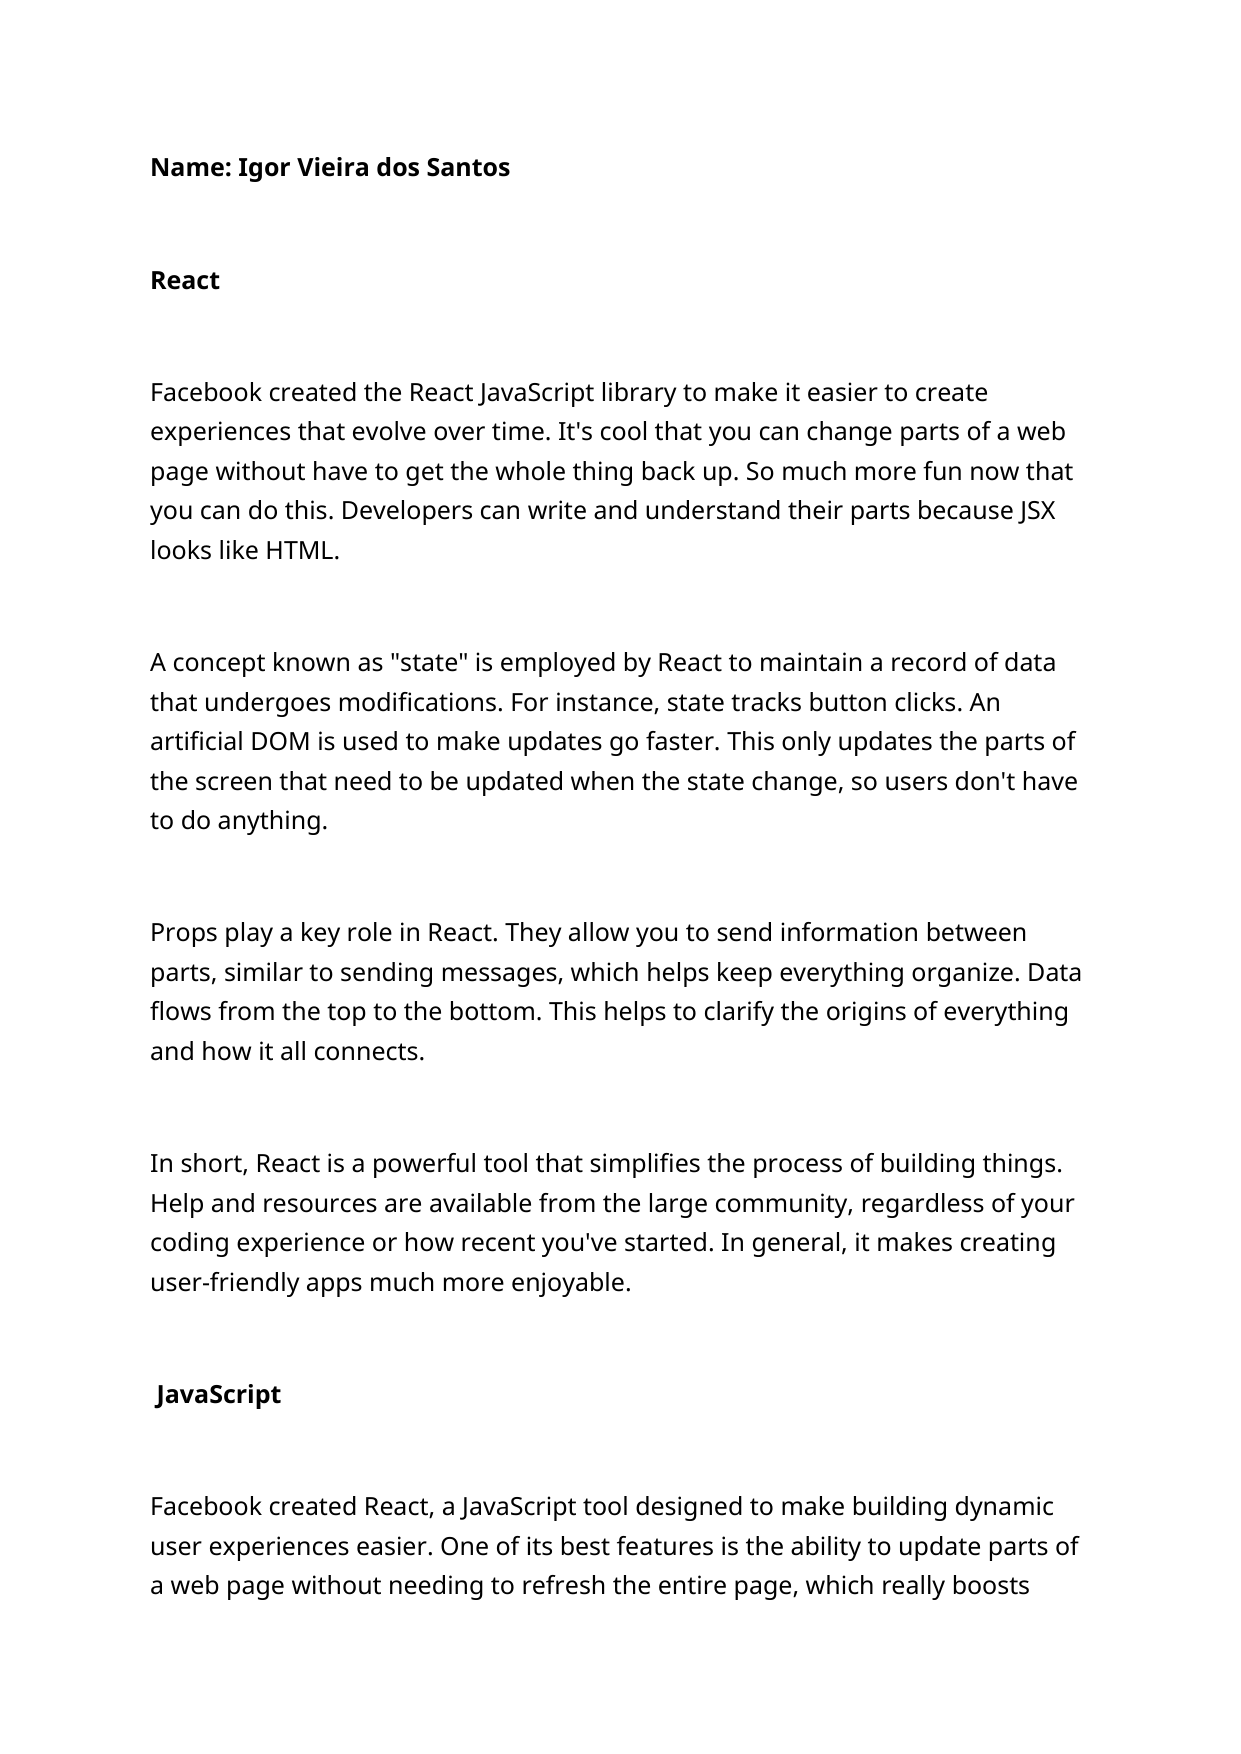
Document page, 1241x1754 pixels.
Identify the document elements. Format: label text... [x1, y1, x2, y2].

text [150, 1489, 1090, 1602]
text A concept known as "state" is employed by React to maintain a record of data that undergoes modifications. For instance, state tracks button clicks. An artificial DOM is used to make updates go faster. This only updates the parts of the screen that need to be updated when the state change, so users don't have to do anything. [150, 645, 1090, 837]
text JavaScript [150, 1376, 1090, 1411]
text React [150, 262, 1090, 296]
text Facebook created the React JavaScript library to make it easier to create experiences that evolve over time. It's cool that you can change parts of a web page without have to get the whole thing back up. So much more fun now that you can do this. Developers can write and understand their parts because JSX looks like HTML. [150, 374, 1090, 567]
text Name: Igor Vieira dos Santos [150, 150, 1090, 184]
text Props play a key role in React. They allow you to send information between parts, similar to sending messages, which helps keep everything organize. Data flows from the top to the bottom. This helps to clarify the origins of everything and how it all connects. [150, 915, 1090, 1067]
text In short, React is a powerful tool that simplifies the process of building things. Help and resources are available from the large community, regardless of your coding experience or how recent you've started. In general, it makes creating user-friendly apps much more enjoyable. [150, 1146, 1090, 1298]
